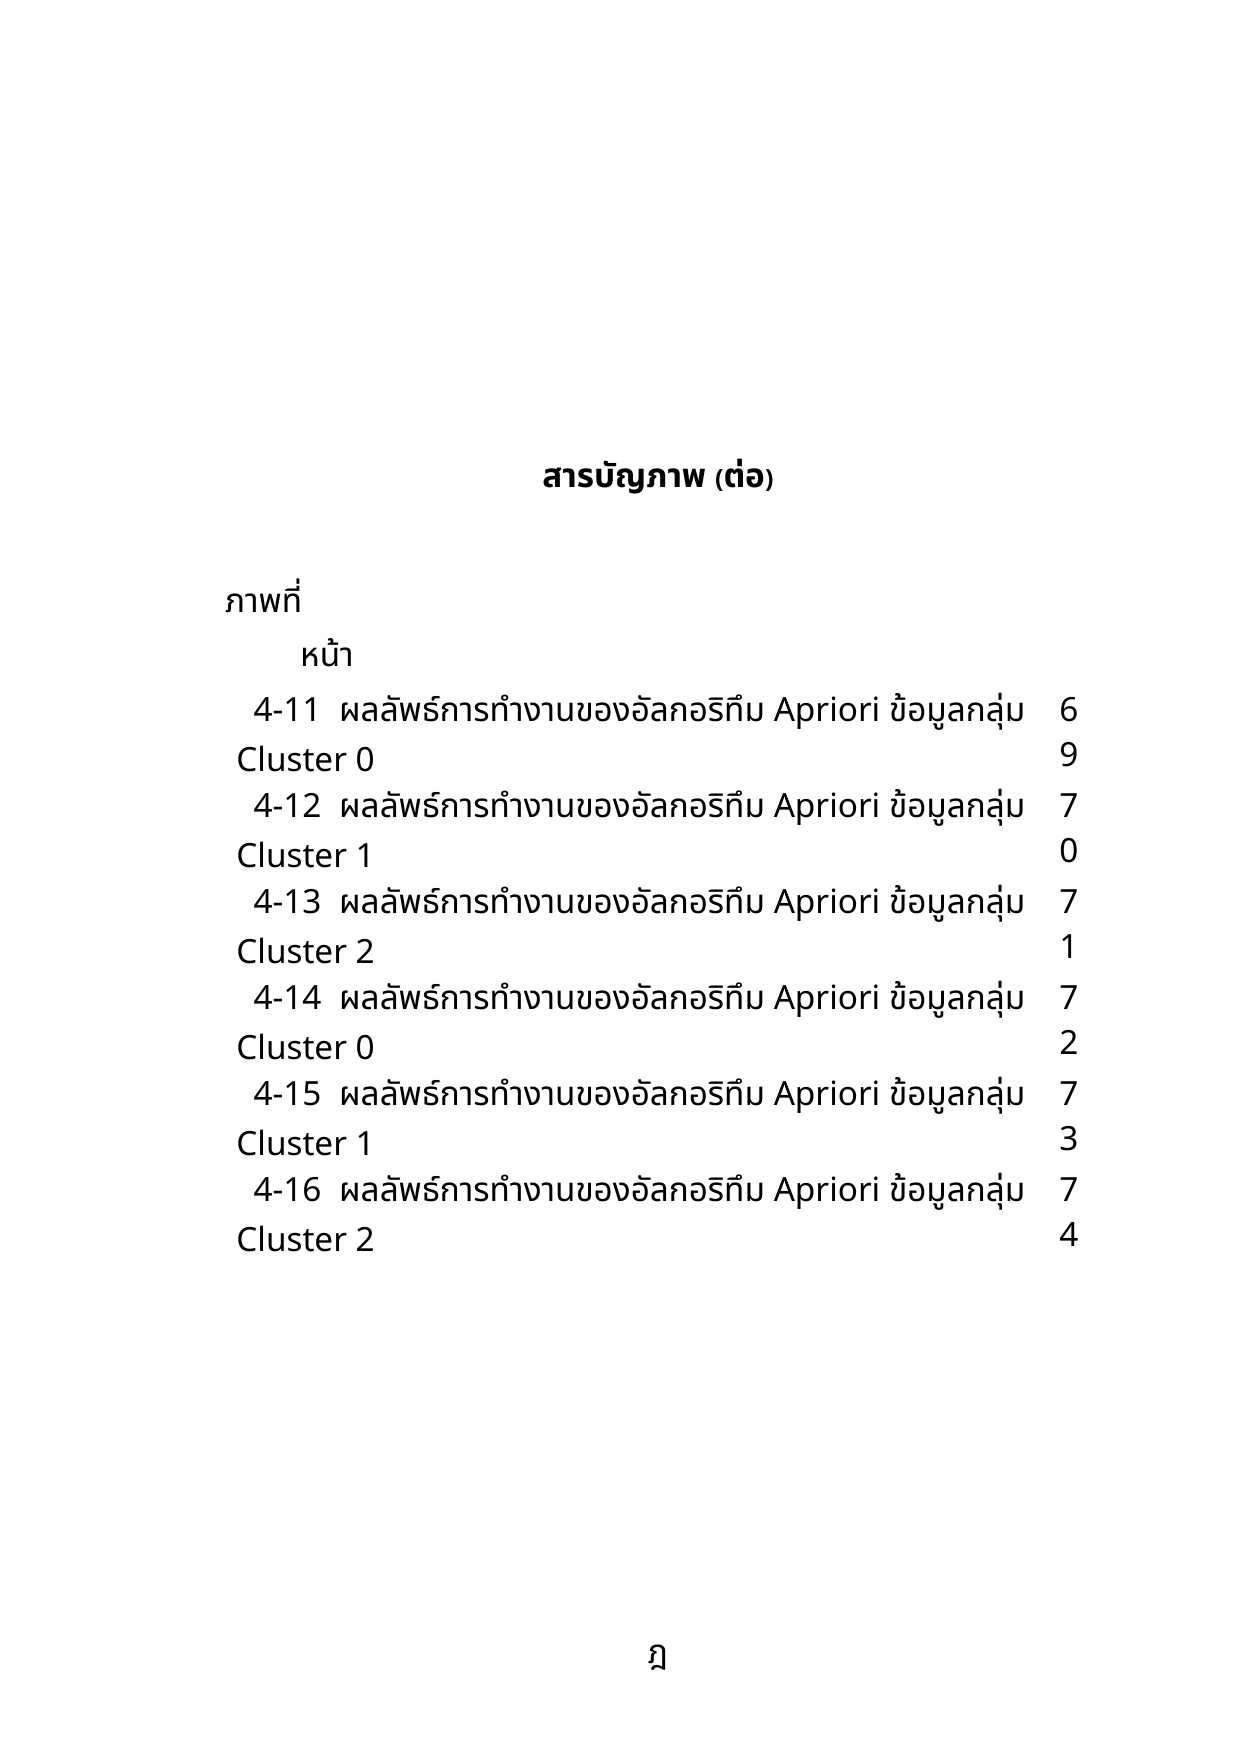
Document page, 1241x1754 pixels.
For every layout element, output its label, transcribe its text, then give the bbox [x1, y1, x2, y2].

table_cell 4-14 ผลลัพธ์การทำงานของอัลกอริทึม Apriori ข้อมูลกลุ่ม Cluster 0 [225, 974, 1037, 1069]
table_cell 70 [1037, 781, 1089, 877]
table_cell 71 [1037, 878, 1089, 973]
table_cell 74 [1037, 1166, 1089, 1262]
table_header 4-11 ผลลัพธ์การทำงานของอัลกอริทึม Apriori ข้อมูลกลุ่ม Cluster 0 [225, 685, 1037, 781]
table_header 69 [1037, 685, 1089, 781]
table_cell 4-16 ผลลัพธ์การทำงานของอัลกอริทึม Apriori ข้อมูลกลุ่ม Cluster 2 [225, 1166, 1037, 1262]
table_cell 4-12 ผลลัพธ์การทำงานของอัลกอริทึม Apriori ข้อมูลกลุ่ม Cluster 1 [225, 781, 1037, 877]
table_cell 4-15 ผลลัพธ์การทำงานของอัลกอริทึม Apriori ข้อมูลกลุ่ม Cluster 1 [225, 1070, 1037, 1166]
text สารบัญภาพ (ต่อ) [225, 452, 1090, 502]
text ภาพที่ หน้า [225, 577, 1090, 681]
table_cell 4-13 ผลลัพธ์การทำงานของอัลกอริทึม Apriori ข้อมูลกลุ่ม Cluster 2 [225, 878, 1037, 973]
table_cell 72 [1037, 974, 1089, 1069]
table_cell 73 [1037, 1070, 1089, 1166]
